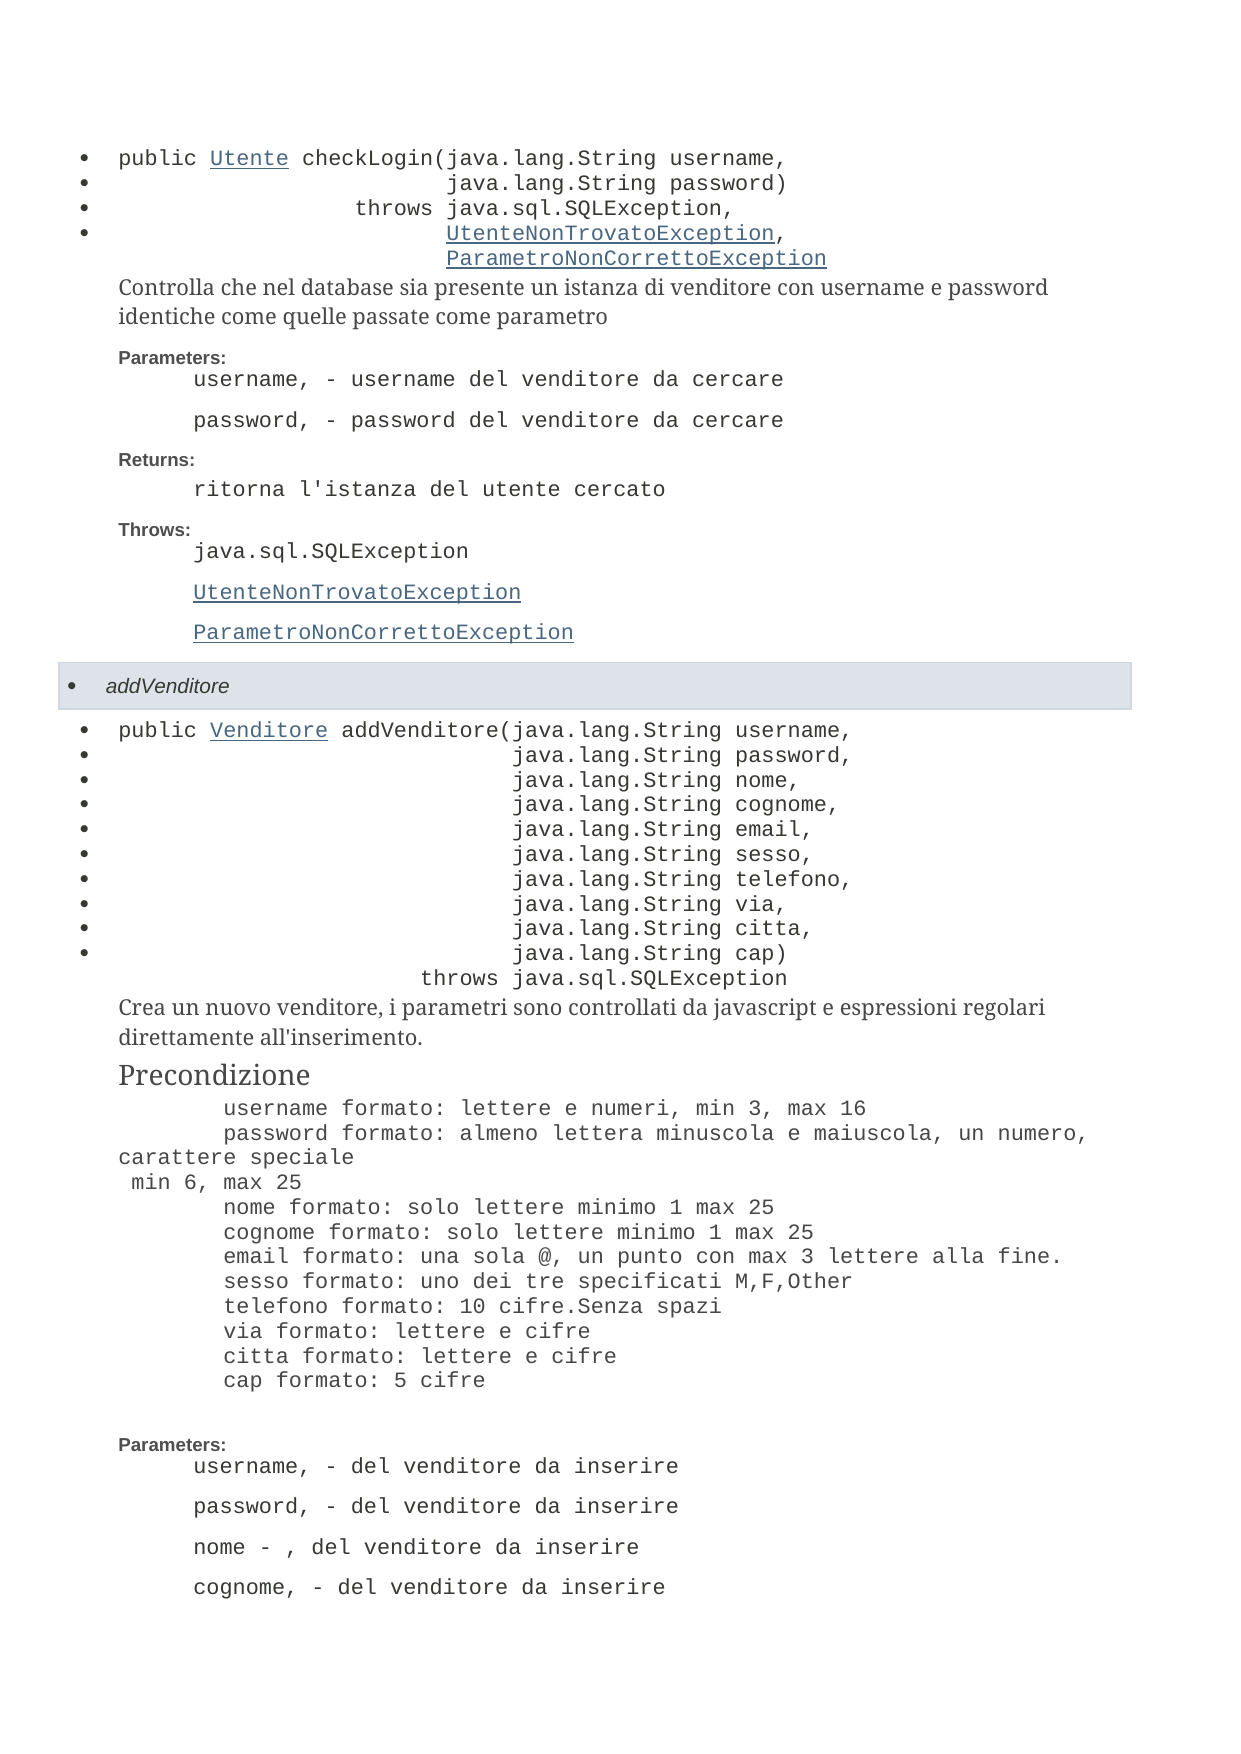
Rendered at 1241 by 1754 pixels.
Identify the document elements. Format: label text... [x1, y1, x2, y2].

list ParametroNonCorrettoException [193, 621, 1122, 646]
list java.lang.String cap) [81, 942, 1122, 967]
list java.lang.String telefono, [81, 868, 1122, 893]
list java.lang.String via, [81, 893, 1122, 917]
text cognome formato: solo lettere minimo 1 max 25 [118, 1221, 1122, 1246]
list cognome, - del venditore da inserire [193, 1577, 1122, 1601]
text username formato: lettere e numeri, min 3, max 16 [118, 1097, 1122, 1122]
list public Utente checkLogin(java.lang.String username, [81, 148, 1122, 172]
list public Venditore addVenditore(java.lang.String username, [81, 719, 1122, 744]
list username, - username del venditore da cercare [193, 368, 1122, 393]
subtitle addVenditore [60, 663, 1130, 708]
list Crea un nuovo venditore, i parametri sono controllati da javascript e espressioni regolari direttamente all'inserimento. [118, 992, 1122, 1051]
list java.lang.String password, [81, 744, 1122, 769]
text cap formato: 5 cifre [118, 1370, 1122, 1394]
text via formato: lettere e cifre [118, 1320, 1122, 1345]
list java.lang.String nome, [81, 769, 1122, 793]
text password formato: almeno lettera minuscola e maiuscola, un numero, carattere speciale min 6, max 25 [118, 1122, 1122, 1196]
list UtenteNonTrovatoException [193, 581, 1122, 606]
list username, - del venditore da inserire [193, 1455, 1122, 1480]
text ParametroNonCorrettoException [118, 247, 1122, 272]
list UtenteNonTrovatoException, [81, 222, 1122, 247]
list java.lang.String cognome, [81, 793, 1122, 818]
list Throws: [118, 519, 1122, 541]
list Parameters: [118, 1434, 1122, 1455]
text citta formato: lettere e cifre [118, 1345, 1122, 1370]
text throws java.sql.SQLException [118, 967, 1122, 992]
text telefono formato: 10 cifre.Senza spazi [118, 1295, 1122, 1320]
list Returns: [118, 449, 1122, 471]
text nome formato: solo lettere minimo 1 max 25 [118, 1196, 1122, 1221]
list password, - del venditore da inserire [193, 1496, 1122, 1521]
list Parameters: [118, 347, 1122, 368]
list java.lang.String password) [81, 172, 1122, 197]
subtitle Precondizione [118, 1056, 1122, 1094]
text email formato: una sola @, un punto con max 3 lettere alla fine. [118, 1246, 1122, 1271]
list java.sql.SQLException [193, 541, 1122, 565]
list Controlla che nel database sia presente un istanza di venditore con username e password identiche come quelle passate come parametro [118, 272, 1122, 331]
list throws java.sql.SQLException, [81, 197, 1122, 222]
list java.lang.String citta, [81, 917, 1122, 942]
text sesso formato: uno dei tre specificati M,F,Other [118, 1271, 1122, 1295]
list nome - , del venditore da inserire [193, 1536, 1122, 1561]
list ritorna l'istanza del utente cercato [193, 478, 1122, 503]
list java.lang.String sesso, [81, 843, 1122, 868]
list password, - password del venditore da cercare [193, 409, 1122, 433]
list java.lang.String email, [81, 818, 1122, 843]
